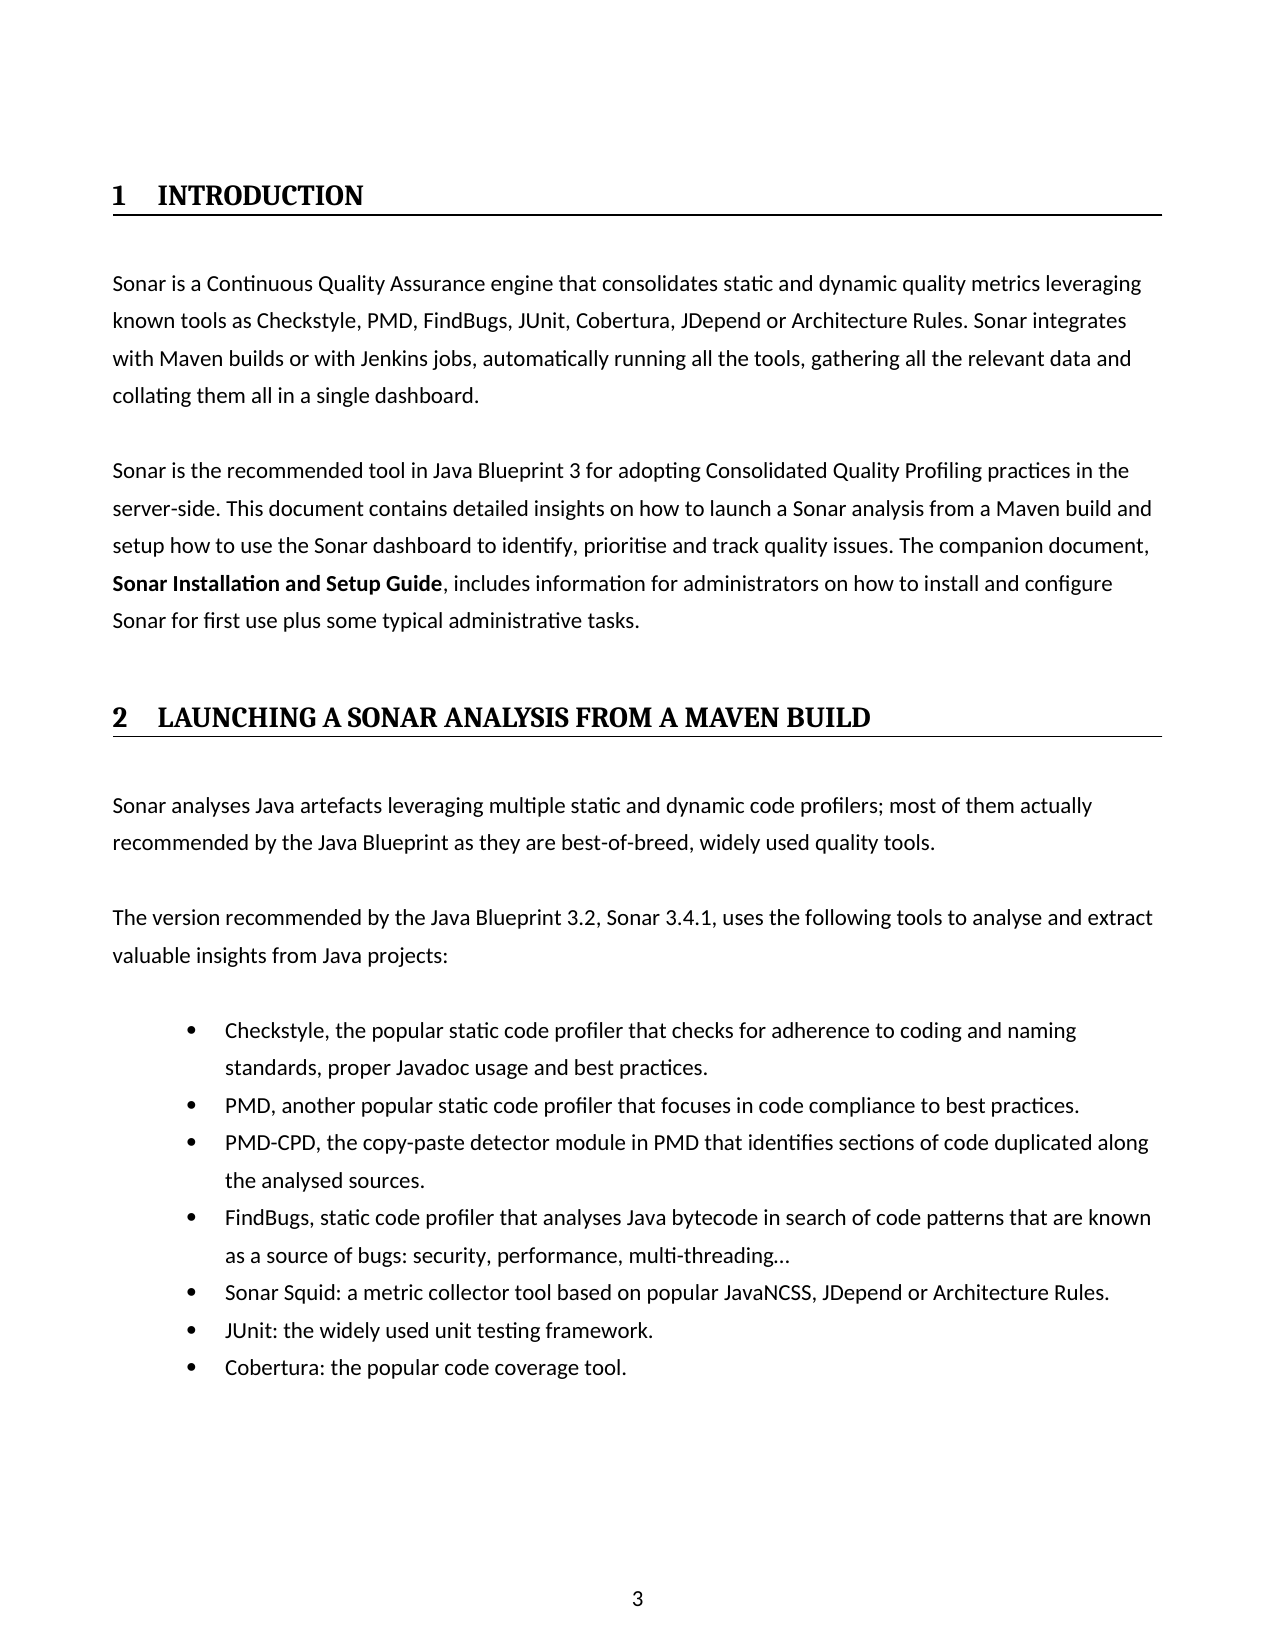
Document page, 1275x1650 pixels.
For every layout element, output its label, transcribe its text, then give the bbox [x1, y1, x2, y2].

subtitle Launching a Sonar Analysis from a Maven Build [112, 697, 1162, 737]
list PMD-CPD, the copy-paste detector module in PMD that identifies sections of code duplicated along the analysed sources. [187, 1119, 1162, 1194]
list Checkstyle, the popular static code profiler that checks for adherence to coding and naming standards, proper Javadoc usage and best practices. [187, 1006, 1162, 1081]
text The version recommended by the Java Blueprint 3.2, Sonar 3.4.1, uses the following tools to analyse and extract valuable insights from Java projects: [112, 894, 1162, 969]
list Cobertura: the popular code coverage tool. [187, 1344, 1162, 1381]
subtitle Introduction [112, 175, 1162, 216]
text Sonar is a Continuous Quality Assurance engine that consolidates static and dynamic quality metrics leveraging known tools as Checkstyle, PMD, FindBugs, JUnit, Cobertura, JDepend or Architecture Rules. Sonar integrates with Maven builds or with Jenkins jobs, automatically running all the tools, gathering all the relevant data and collating them all in a single dashboard. [112, 259, 1162, 409]
text Sonar analyses Java artefacts leveraging multiple static and dynamic code profilers; most of them actually recommended by the Java Blueprint as they are best-of-breed, widely used quality tools. [112, 781, 1162, 856]
list PMD, another popular static code profiler that focuses in code compliance to best practices. [187, 1081, 1162, 1119]
list Sonar Squid: a metric collector tool based on popular JavaNCSS, JDepend or Architecture Rules. [187, 1269, 1162, 1306]
list FindBugs, static code profiler that analyses Java bytecode in search of code patterns that are known as a source of bugs: security, performance, multi-threading… [187, 1194, 1162, 1269]
text Sonar is the recommended tool in Java Blueprint 3 for adopting Consolidated Quality Profiling practices in the server-side. This document contains detailed insights on how to launch a Sonar analysis from a Maven build and setup how to use the Sonar dashboard to identify, prioritise and track quality issues. The companion document, Sonar Installation and Setup Guide, includes information for administrators on how to install and configure Sonar for first use plus some typical administrative tasks. [112, 447, 1162, 634]
list JUnit: the widely used unit testing framework. [187, 1306, 1162, 1344]
